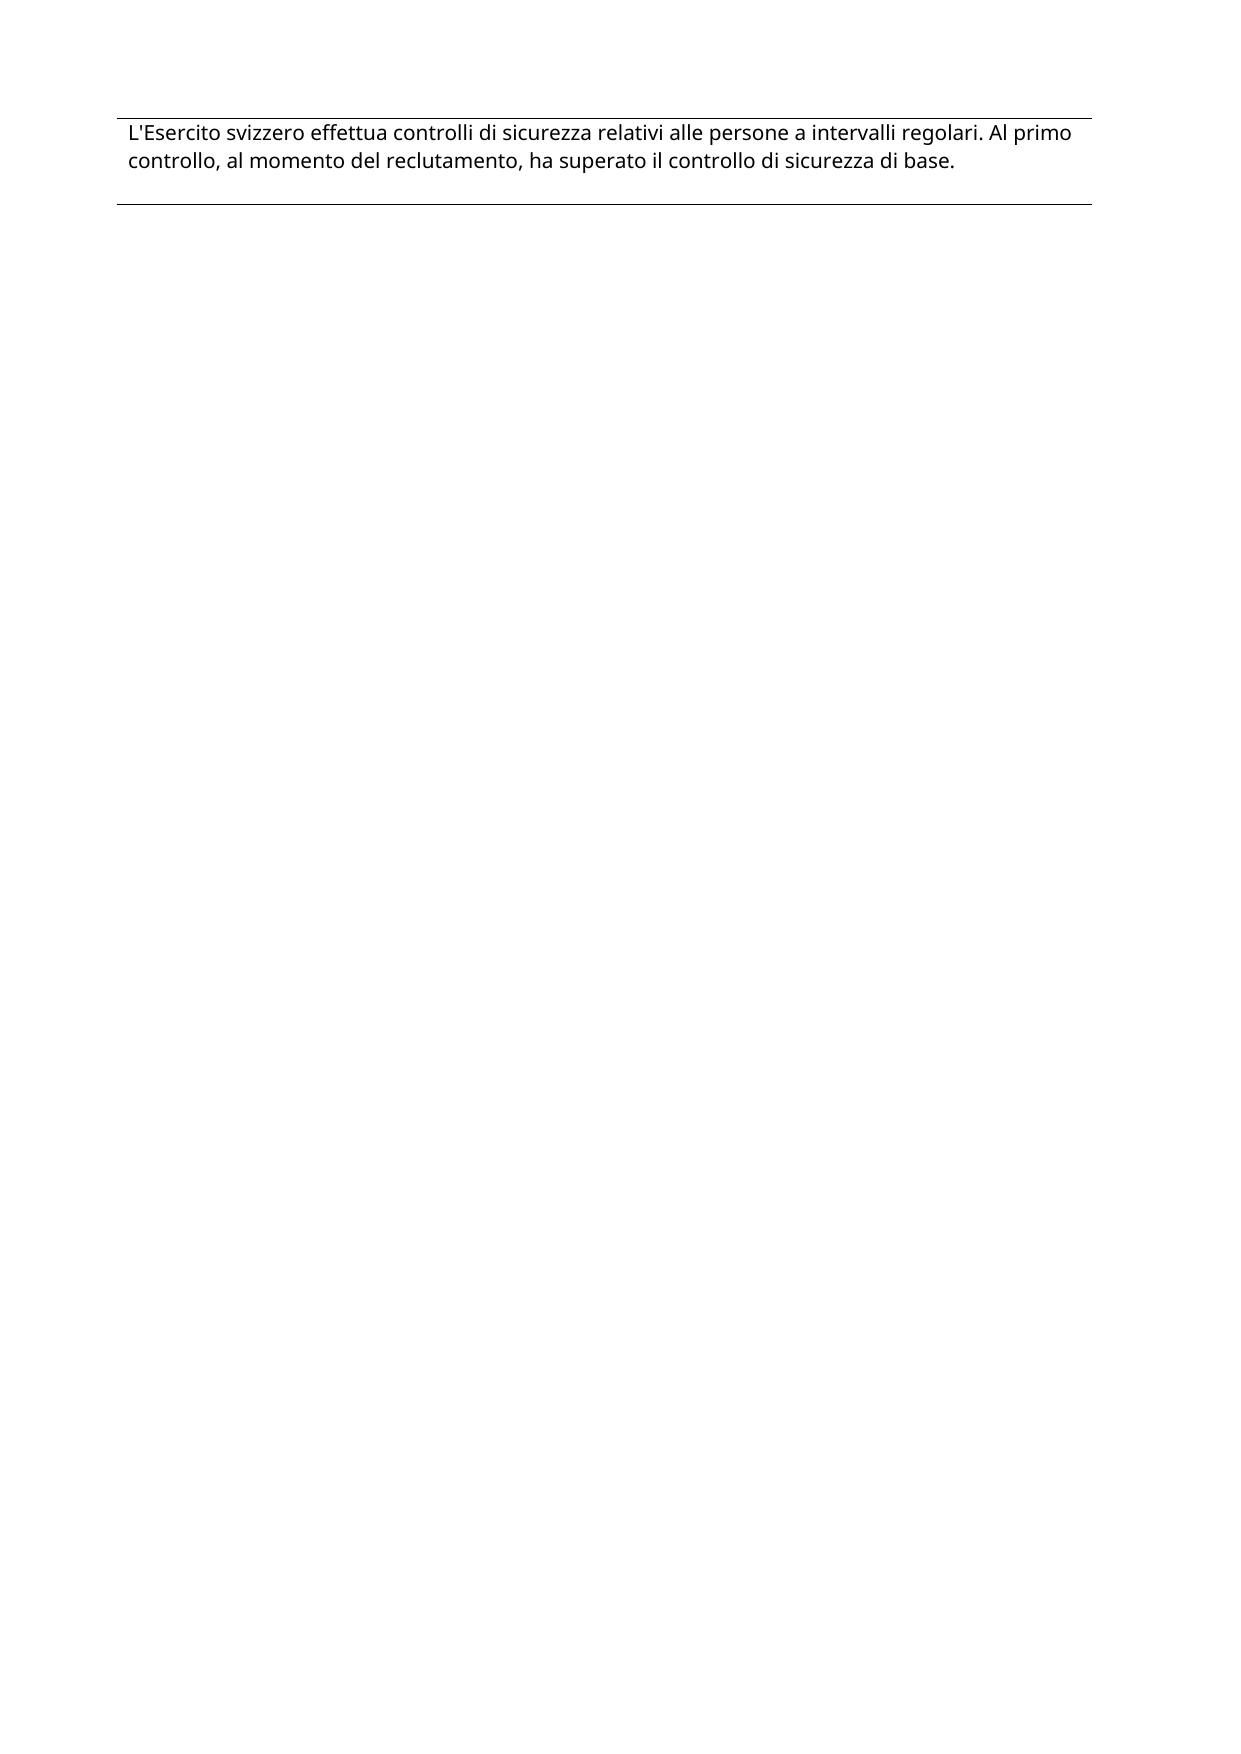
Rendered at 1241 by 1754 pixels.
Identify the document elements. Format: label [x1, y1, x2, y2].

table_header [117, 119, 1092, 203]
